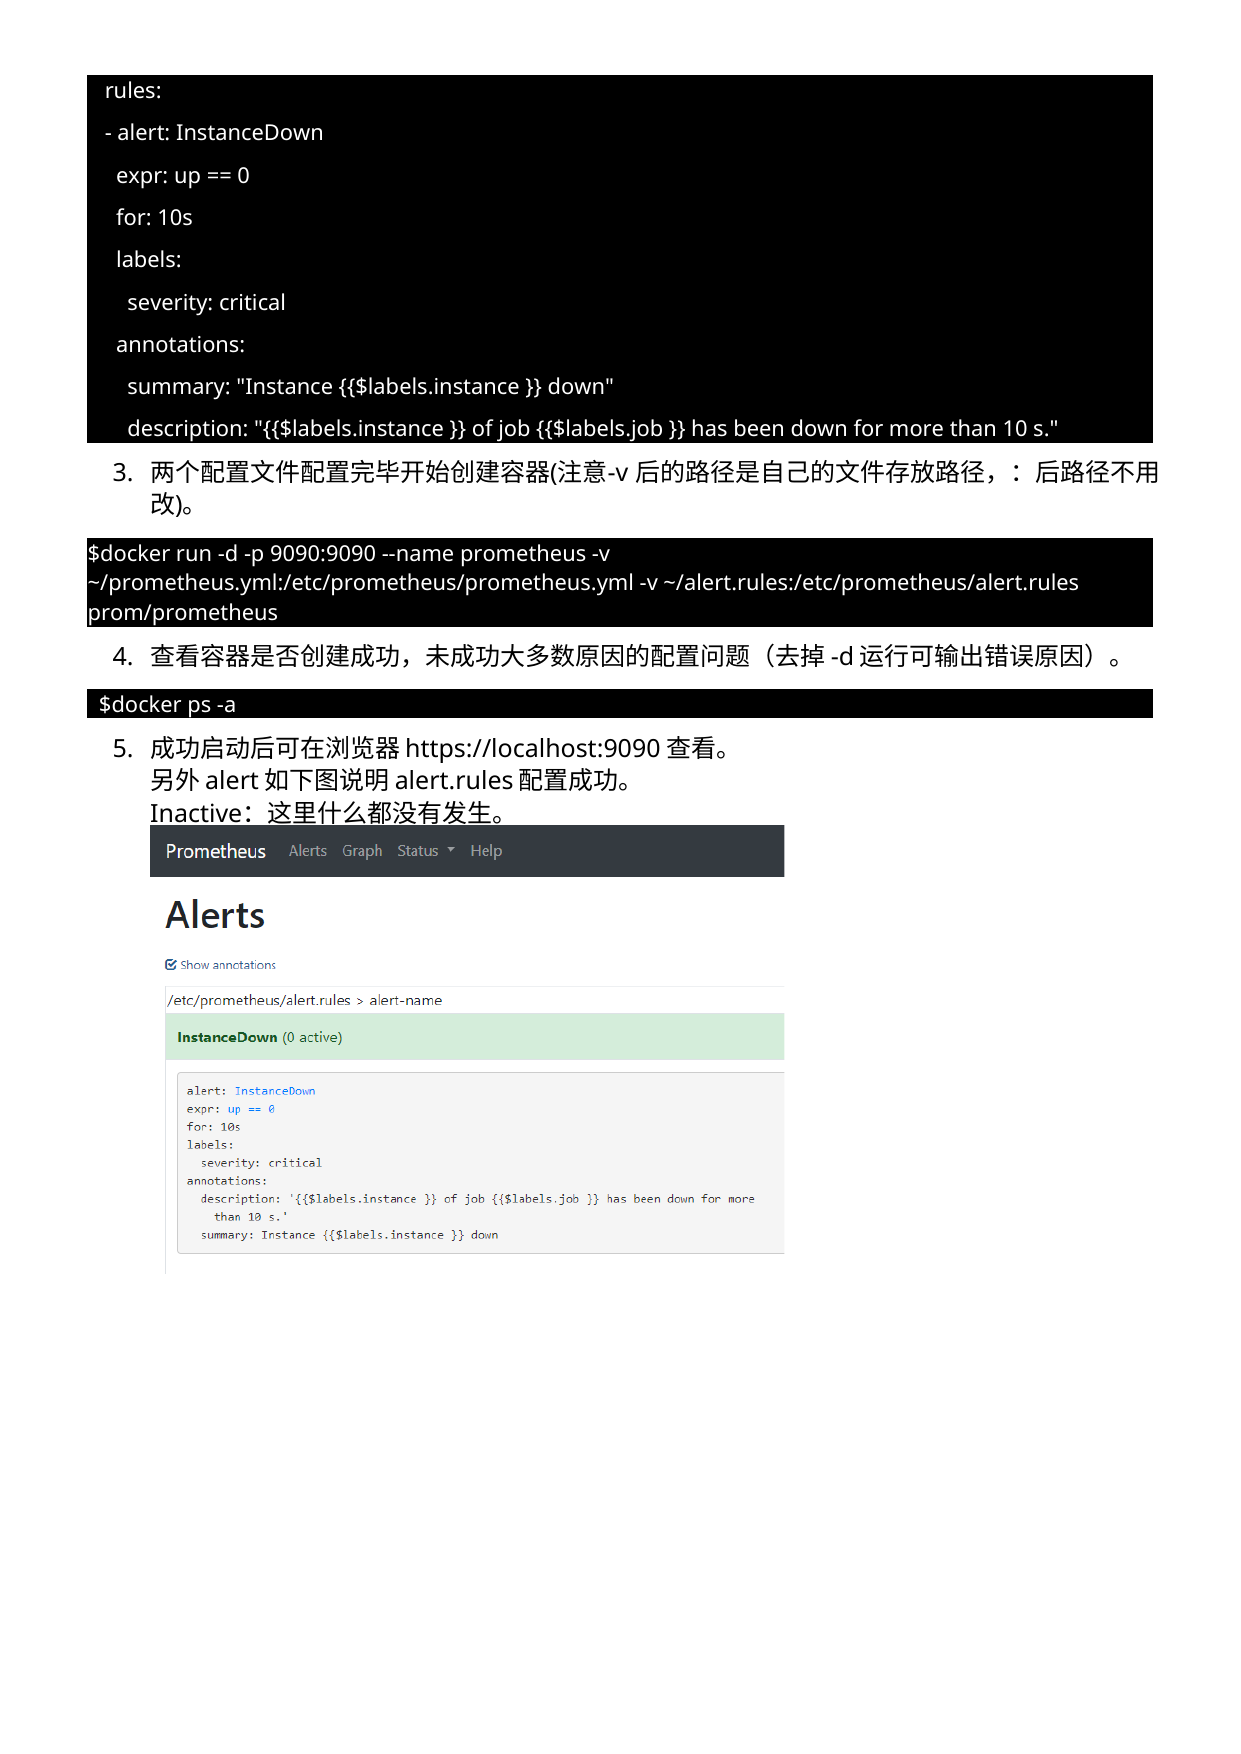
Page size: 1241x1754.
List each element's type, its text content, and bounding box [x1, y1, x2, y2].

text - alert: InstanceDown [87, 117, 1153, 147]
text severity: critical [87, 286, 1153, 316]
picture [150, 825, 785, 1274]
list 两个配置文件配置完毕开始创建容器(注意-v 后的路径是自己的文件存放路径，：后路径不用改)。 [112, 456, 1165, 521]
text description: "{{$labels.instance }} of job {{$labels.job }} has been down for more than 10 s." [87, 413, 1153, 443]
text rules: [87, 75, 1153, 105]
list 成功启动后可在浏览器https://localhost:9090查看。 [112, 731, 1165, 764]
list 另外alert如下图说明 alert.rules配置成功。 [150, 764, 1165, 796]
text annotations: [87, 329, 1153, 358]
text $docker run -d -p 9090:9090 --name prometheus -v ~/prometheus.yml:/etc/prometheus/prometheus.yml -v ~/alert.rules:/etc/prometheus/alert.rules prom/prometheus [87, 538, 1153, 627]
text $docker ps -a [87, 689, 1153, 718]
text summary: "Instance {{$labels.instance }} down" [87, 371, 1153, 401]
list 查看容器是否创建成功，未成功大多数原因的配置问题（去掉 -d运行可输出错误原因）。 [112, 639, 1165, 672]
text expr: up == 0 [87, 159, 1153, 189]
text labels: [87, 244, 1153, 274]
text for: 10s [87, 202, 1153, 232]
